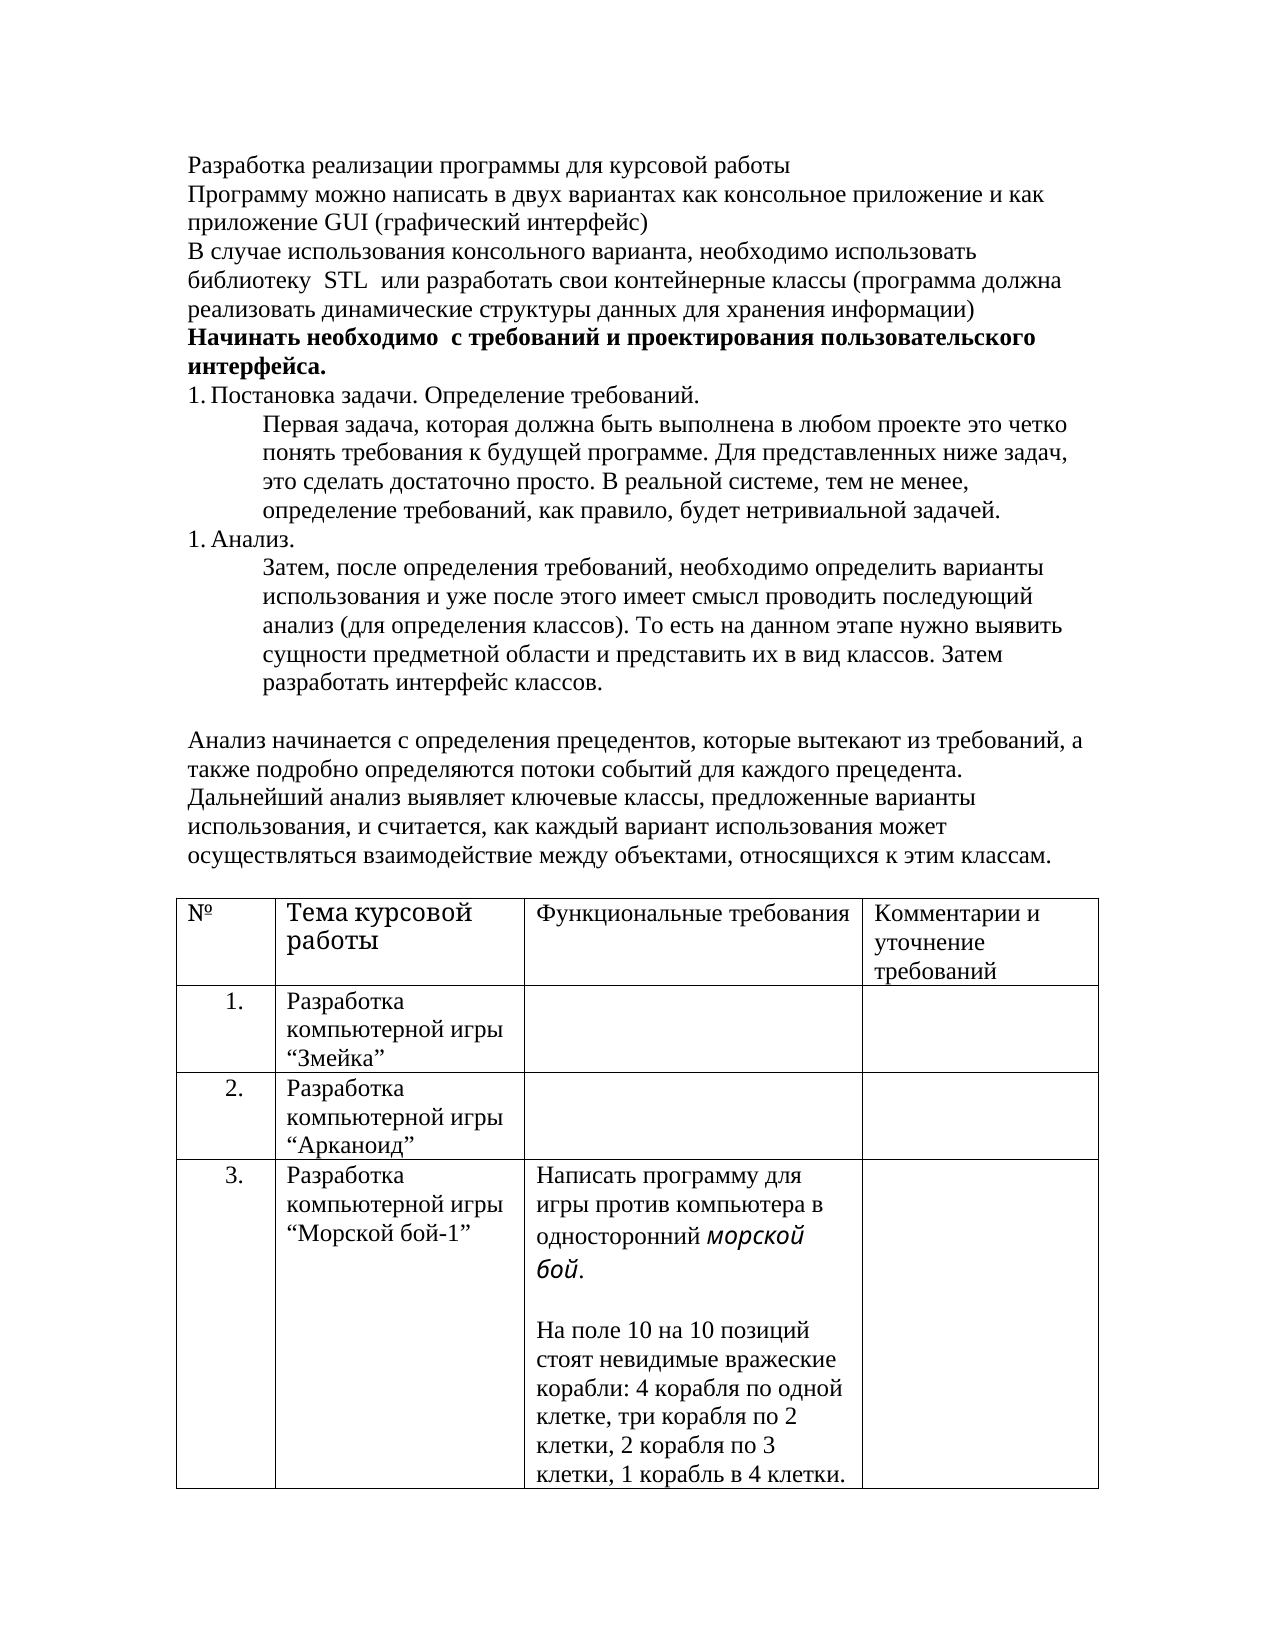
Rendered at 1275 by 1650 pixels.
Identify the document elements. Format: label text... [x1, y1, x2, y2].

table_header Функциональные требования [525, 899, 862, 985]
table_header Тема курсовой работы [276, 899, 524, 985]
table_header Комментарии и уточнение требований [863, 899, 1098, 985]
text Анализ начинается с определения прецедентов, которые вытекают из требований, а также подробно определяются потоки событий для каждого прецедента. Дальнейший анализ выявляет ключевые классы, предложенные варианты использования, и считается, как каждый вариант использования может осуществляться взаимодействие между объектами, относящихся к этим классам. [187, 725, 1087, 869]
table_cell [863, 986, 1098, 1072]
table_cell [525, 1160, 862, 1488]
table_cell [177, 1073, 275, 1159]
table_cell [177, 1160, 275, 1488]
text В случае использования консольного варианта, необходимо использовать библиотеку STL или разработать свои контейнерные классы (программа должна реализовать динамические структуры данных для хранения информации) [187, 236, 1087, 322]
text Затем, после определения требований, необходимо определить варианты использования и уже после этого имеет смысл проводить последующий анализ (для определения классов). То есть на данном этапе нужно выявить сущности предметной области и представить их в вид классов. Затем разработать интерфейс классов. [262, 552, 1087, 696]
table_cell Разработка компьютерной игры “Змейка” [276, 986, 524, 1072]
table_cell [525, 1073, 862, 1159]
text Программу можно написать в двух вариантах как консольное приложение и как приложение GUI (графический интерфейс) [187, 179, 1087, 236]
text Разработка реализации программы для курсовой работы [187, 150, 1087, 179]
text Начинать необходимо с требований и проектирования пользовательского интерфейса. [187, 322, 1087, 380]
table_cell [525, 986, 862, 1072]
table_cell Разработка компьютерной игры “Арканоид” [276, 1073, 524, 1159]
table_cell [863, 1073, 1098, 1159]
list Постановка задачи. Определение требований. [187, 380, 1087, 409]
list Анализ. [187, 524, 1087, 552]
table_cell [276, 1160, 524, 1488]
table_header № [177, 899, 275, 985]
table_cell [177, 986, 275, 1072]
table_cell [863, 1160, 1098, 1488]
text Первая задача, которая должна быть выполнена в любом проекте это четко понять требования к будущей программе. Для представленных ниже задач, это сделать достаточно просто. В реальной системе, тем не менее, определение требований, как правило, будет нетривиальной задачей. [262, 409, 1087, 524]
